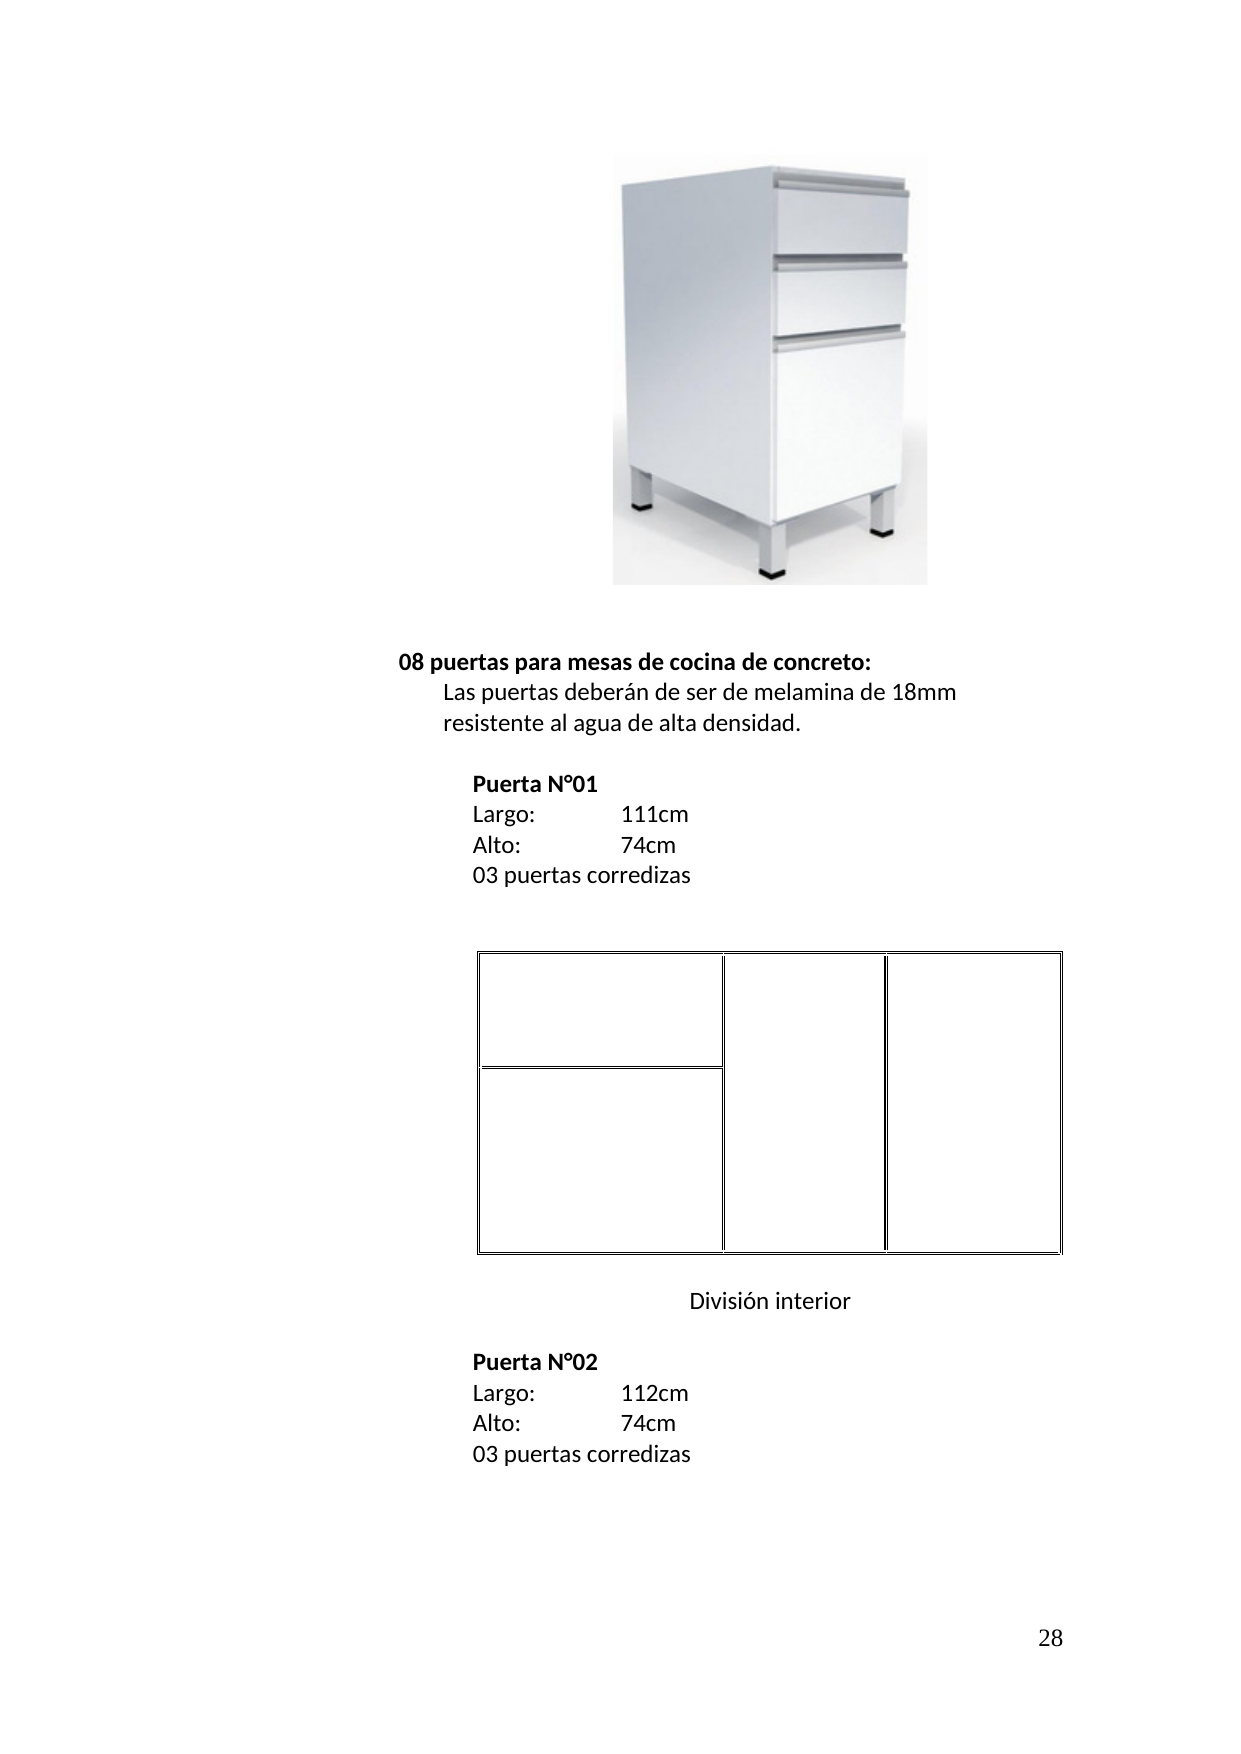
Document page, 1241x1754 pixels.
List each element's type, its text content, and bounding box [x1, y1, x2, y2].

table_cell [480, 1066, 723, 1252]
list Largo: 111cm [473, 798, 1063, 829]
table_header [480, 954, 723, 1066]
list 03 puertas corredizas [473, 859, 1063, 890]
list División interior [477, 1286, 1063, 1316]
text Puerta N°01 [399, 768, 1063, 798]
text 08 puertas para mesas de cocina de concreto: [325, 646, 1063, 676]
table_header [886, 954, 1060, 1252]
list Alto: 74cm [473, 829, 1063, 859]
list 03 puertas corredizas [473, 1438, 1063, 1469]
table_header [724, 954, 886, 1252]
text Las puertas deberán de ser de melamina de 18mm resistente al agua de alta densidad. [443, 676, 1063, 737]
list Largo: 112cm [473, 1377, 1063, 1408]
list Alto: 74cm [473, 1408, 1063, 1438]
picture [612, 147, 928, 585]
text Puerta N°02 [399, 1347, 1063, 1377]
